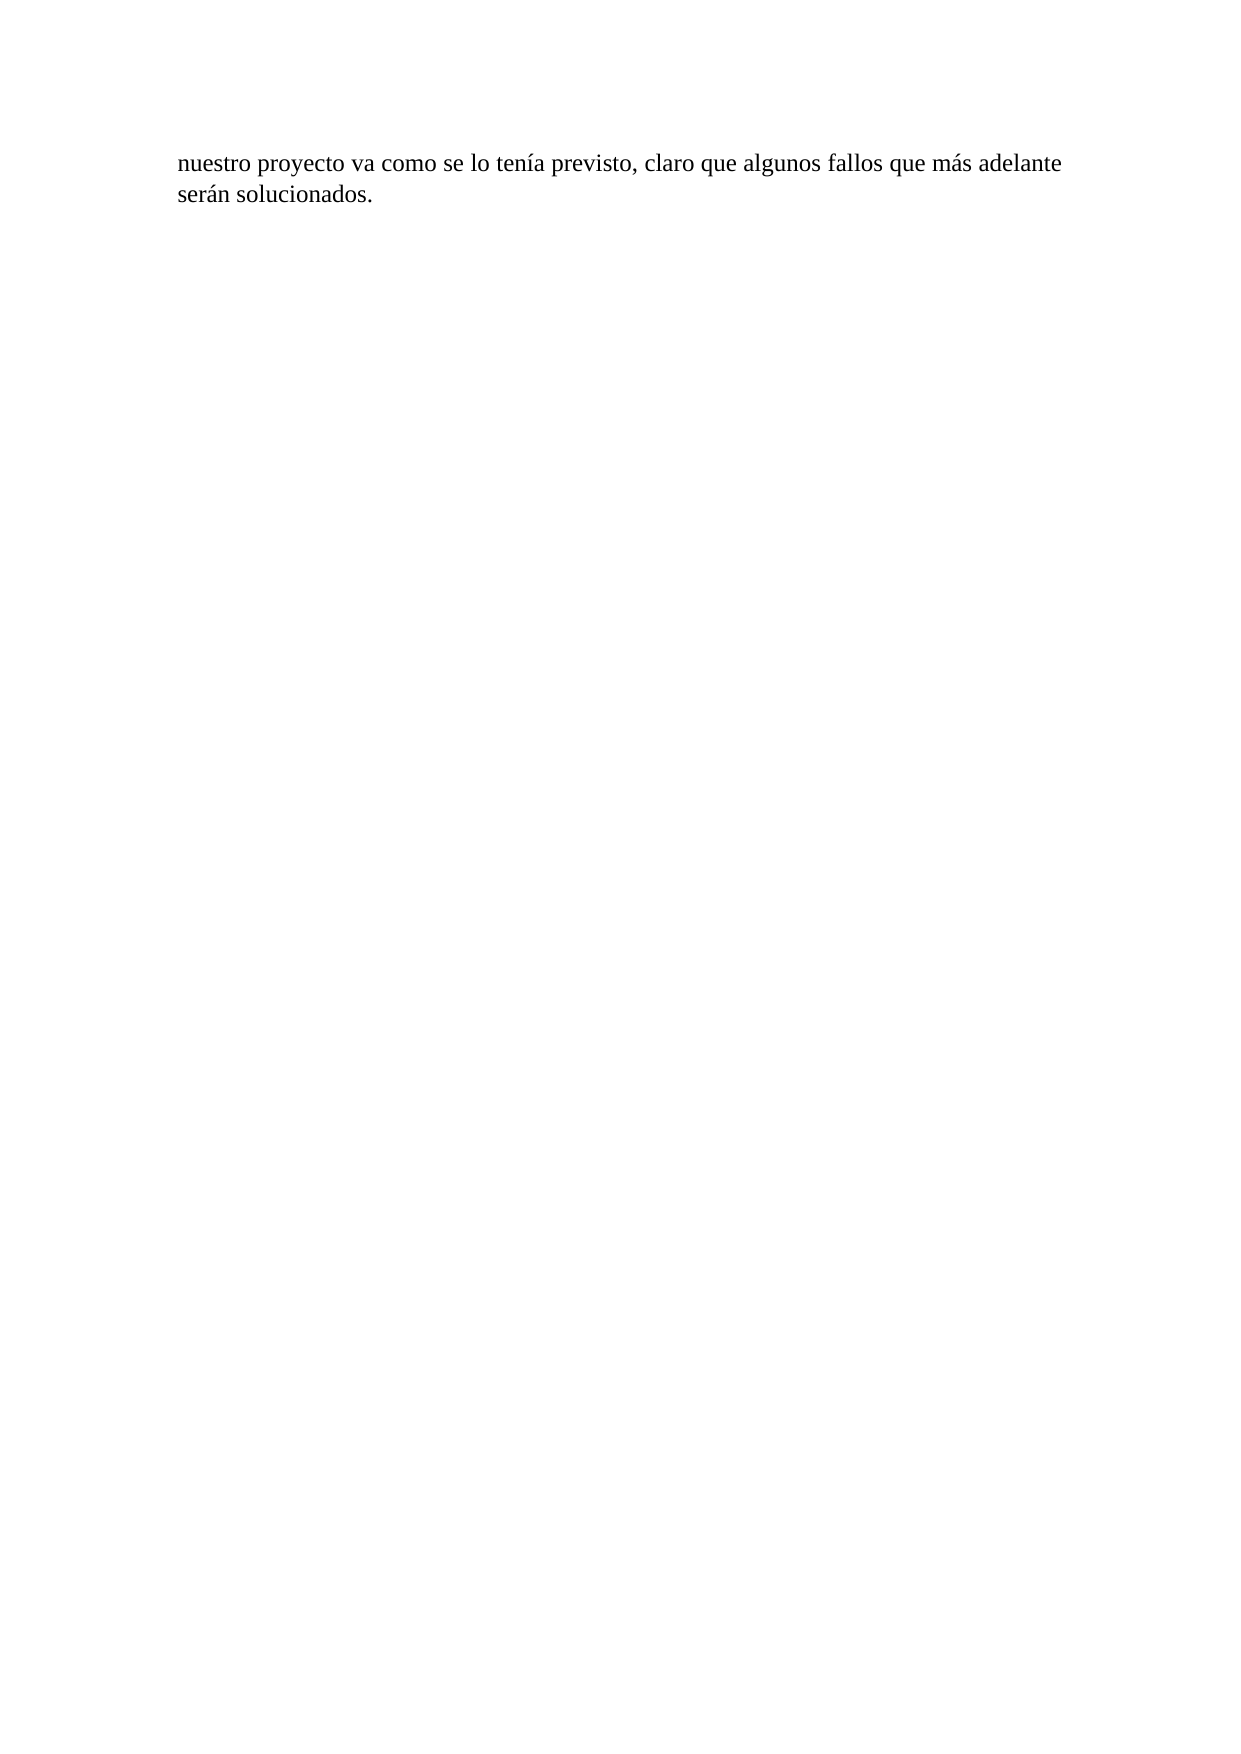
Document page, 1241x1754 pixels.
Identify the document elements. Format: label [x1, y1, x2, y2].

text [177, 148, 1063, 207]
